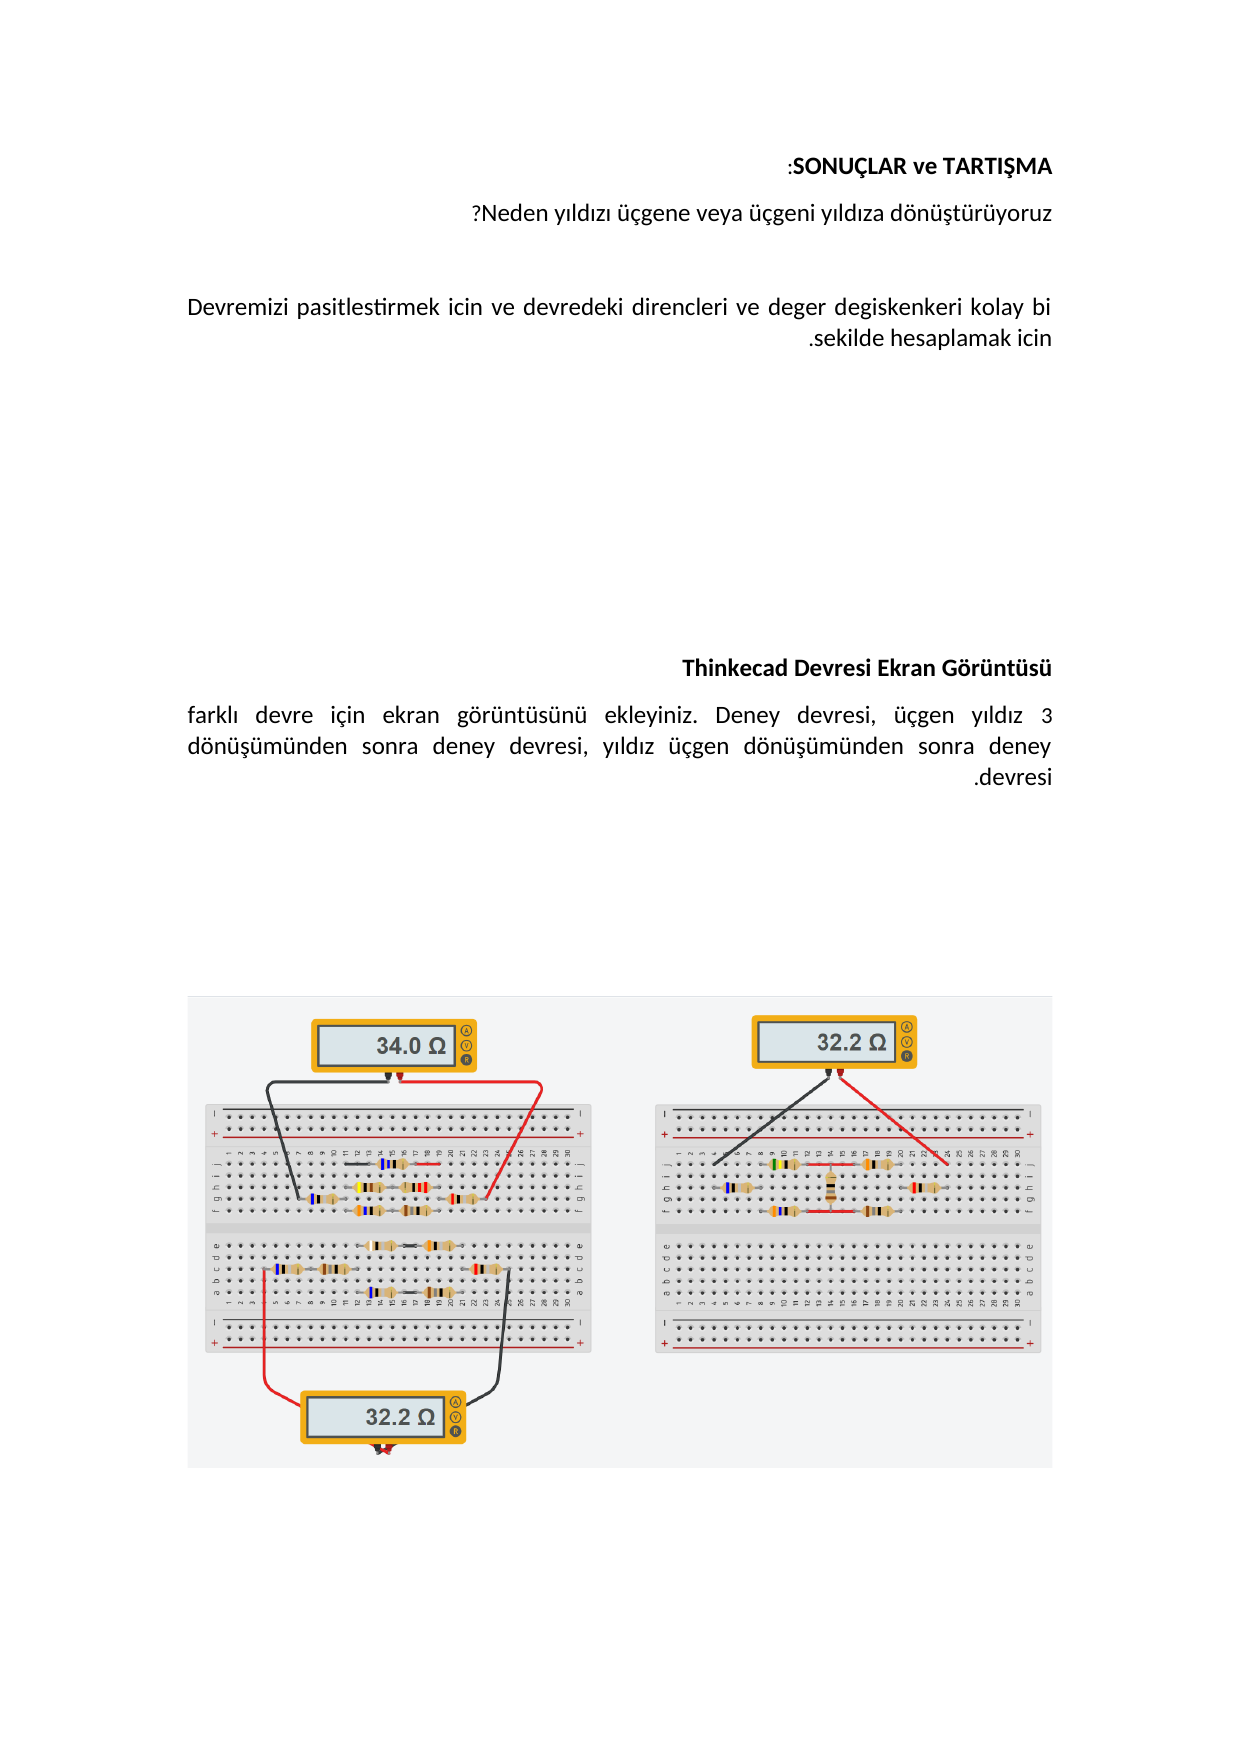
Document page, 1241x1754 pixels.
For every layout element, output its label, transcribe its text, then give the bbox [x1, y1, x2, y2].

text Devremizi pasitlestirmek icin ve devredeki direncleri ve deger degiskenkeri kolay bi sekilde hesaplamak icin. [187, 292, 1053, 353]
text 3 farklı devre için ekran görüntüsünü ekleyiniz. Deney devresi, üçgen yıldız dönüşümünden sonra deney devresi, yıldız üçgen dönüşümünden sonra deney devresi. [187, 699, 1053, 791]
text SONUÇLAR ve TARTIŞMA: [187, 150, 1053, 181]
text Thinkecad Devresi Ekran Görüntüsü [187, 652, 1053, 683]
text Neden yıldızı üçgene veya üçgeni yıldıza dönüştürüyoruz? [187, 197, 1053, 228]
picture [187, 996, 1053, 1468]
